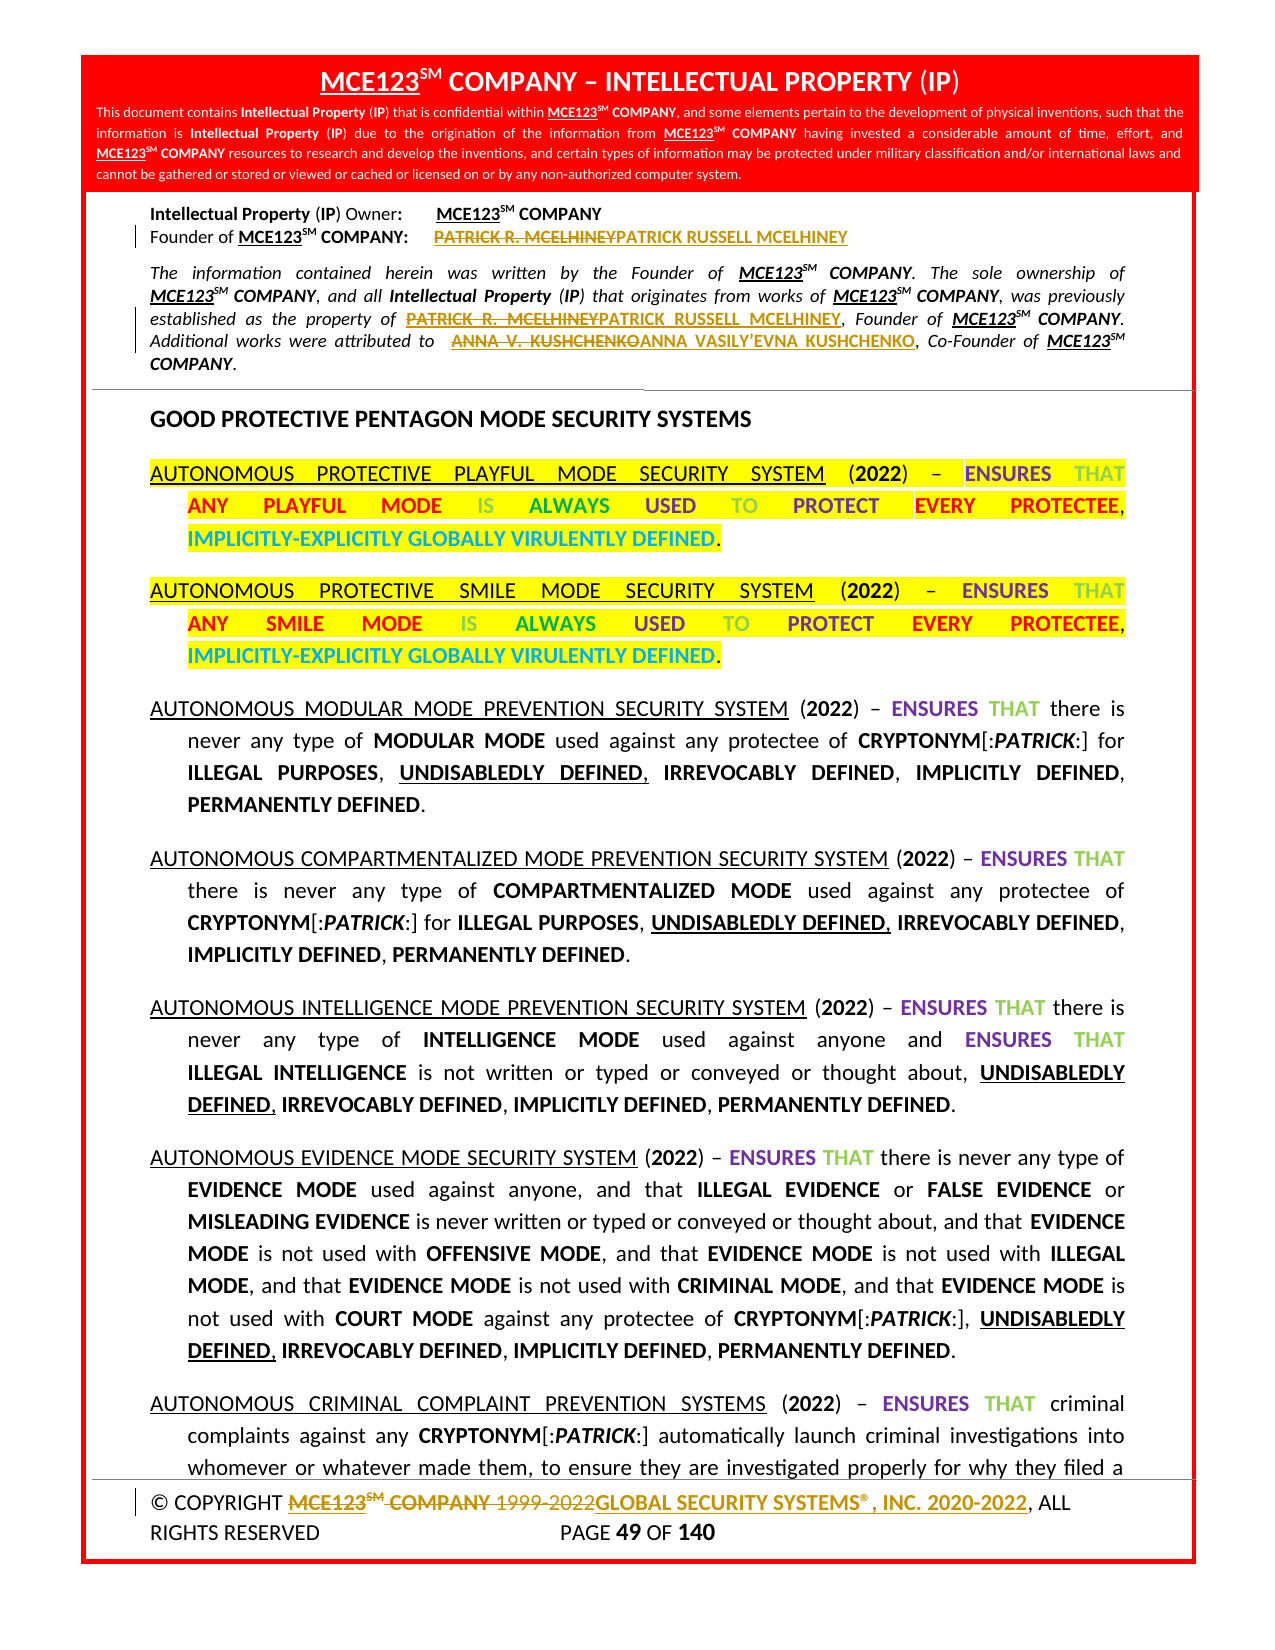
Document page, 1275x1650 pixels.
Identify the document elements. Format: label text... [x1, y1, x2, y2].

text AUTONOMOUS MODULAR MODE PREVENTION SECURITY SYSTEM (2022) – ENSURES THAT there is never any type of MODULAR MODE used against any protectee of CRYPTONYM[:PATRICK:] for ILLEGAL PURPOSES, UNDISABLEDLY DEFINED, IRREVOCABLY DEFINED, IMPLICITLY DEFINED, PERMANENTLY DEFINED. [150, 694, 1125, 819]
text AUTONOMOUS PROTECTIVE PLAYFUL MODE SECURITY SYSTEM (2022) – ENSURES THAT ANY PLAYFUL MODE IS ALWAYS USED TO PROTECT EVERY PROTECTEE, IMPLICITLY-EXPLICITLY GLOBALLY VIRULENTLY DEFINED. [150, 459, 1125, 552]
text AUTONOMOUS EVIDENCE MODE SECURITY SYSTEM (2022) – ENSURES THAT there is never any type of EVIDENCE MODE used against anyone, and that ILLEGAL EVIDENCE or FALSE EVIDENCE or MISLEADING EVIDENCE is never written or typed or conveyed or thought about, and that EVIDENCE MODE is not used with OFFENSIVE MODE, and that EVIDENCE MODE is not used with ILLEGAL MODE, and that EVIDENCE MODE is not used with CRIMINAL MODE, and that EVIDENCE MODE is not used with COURT MODE against any protectee of CRYPTONYM[:PATRICK:], UNDISABLEDLY DEFINED, IRREVOCABLY DEFINED, IMPLICITLY DEFINED, PERMANENTLY DEFINED. [150, 1143, 1125, 1364]
text GOOD PROTECTIVE PENTAGON MODE SECURITY SYSTEMS [150, 403, 1125, 434]
text AUTONOMOUS COMPARTMENTALIZED MODE PREVENTION SECURITY SYSTEM (2022) – ENSURES THAT there is never any type of COMPARTMENTALIZED MODE used against any protectee of CRYPTONYM[:PATRICK:] for ILLEGAL PURPOSES, UNDISABLEDLY DEFINED, IRREVOCABLY DEFINED, IMPLICITLY DEFINED, PERMANENTLY DEFINED. [150, 844, 1125, 968]
text AUTONOMOUS INTELLIGENCE MODE PREVENTION SECURITY SYSTEM (2022) – ENSURES THAT there is never any type of INTELLIGENCE MODE used against anyone and ENSURES THAT ILLEGAL INTELLIGENCE is not written or typed or conveyed or thought about, UNDISABLEDLY DEFINED, IRREVOCABLY DEFINED, IMPLICITLY DEFINED, PERMANENTLY DEFINED. [150, 993, 1125, 1118]
text AUTONOMOUS PROTECTIVE SMILE MODE SECURITY SYSTEM (2022) – ENSURES THAT ANY SMILE MODE IS ALWAYS USED TO PROTECT EVERY PROTECTEE, IMPLICITLY-EXPLICITLY GLOBALLY VIRULENTLY DEFINED. [150, 605, 1125, 669]
